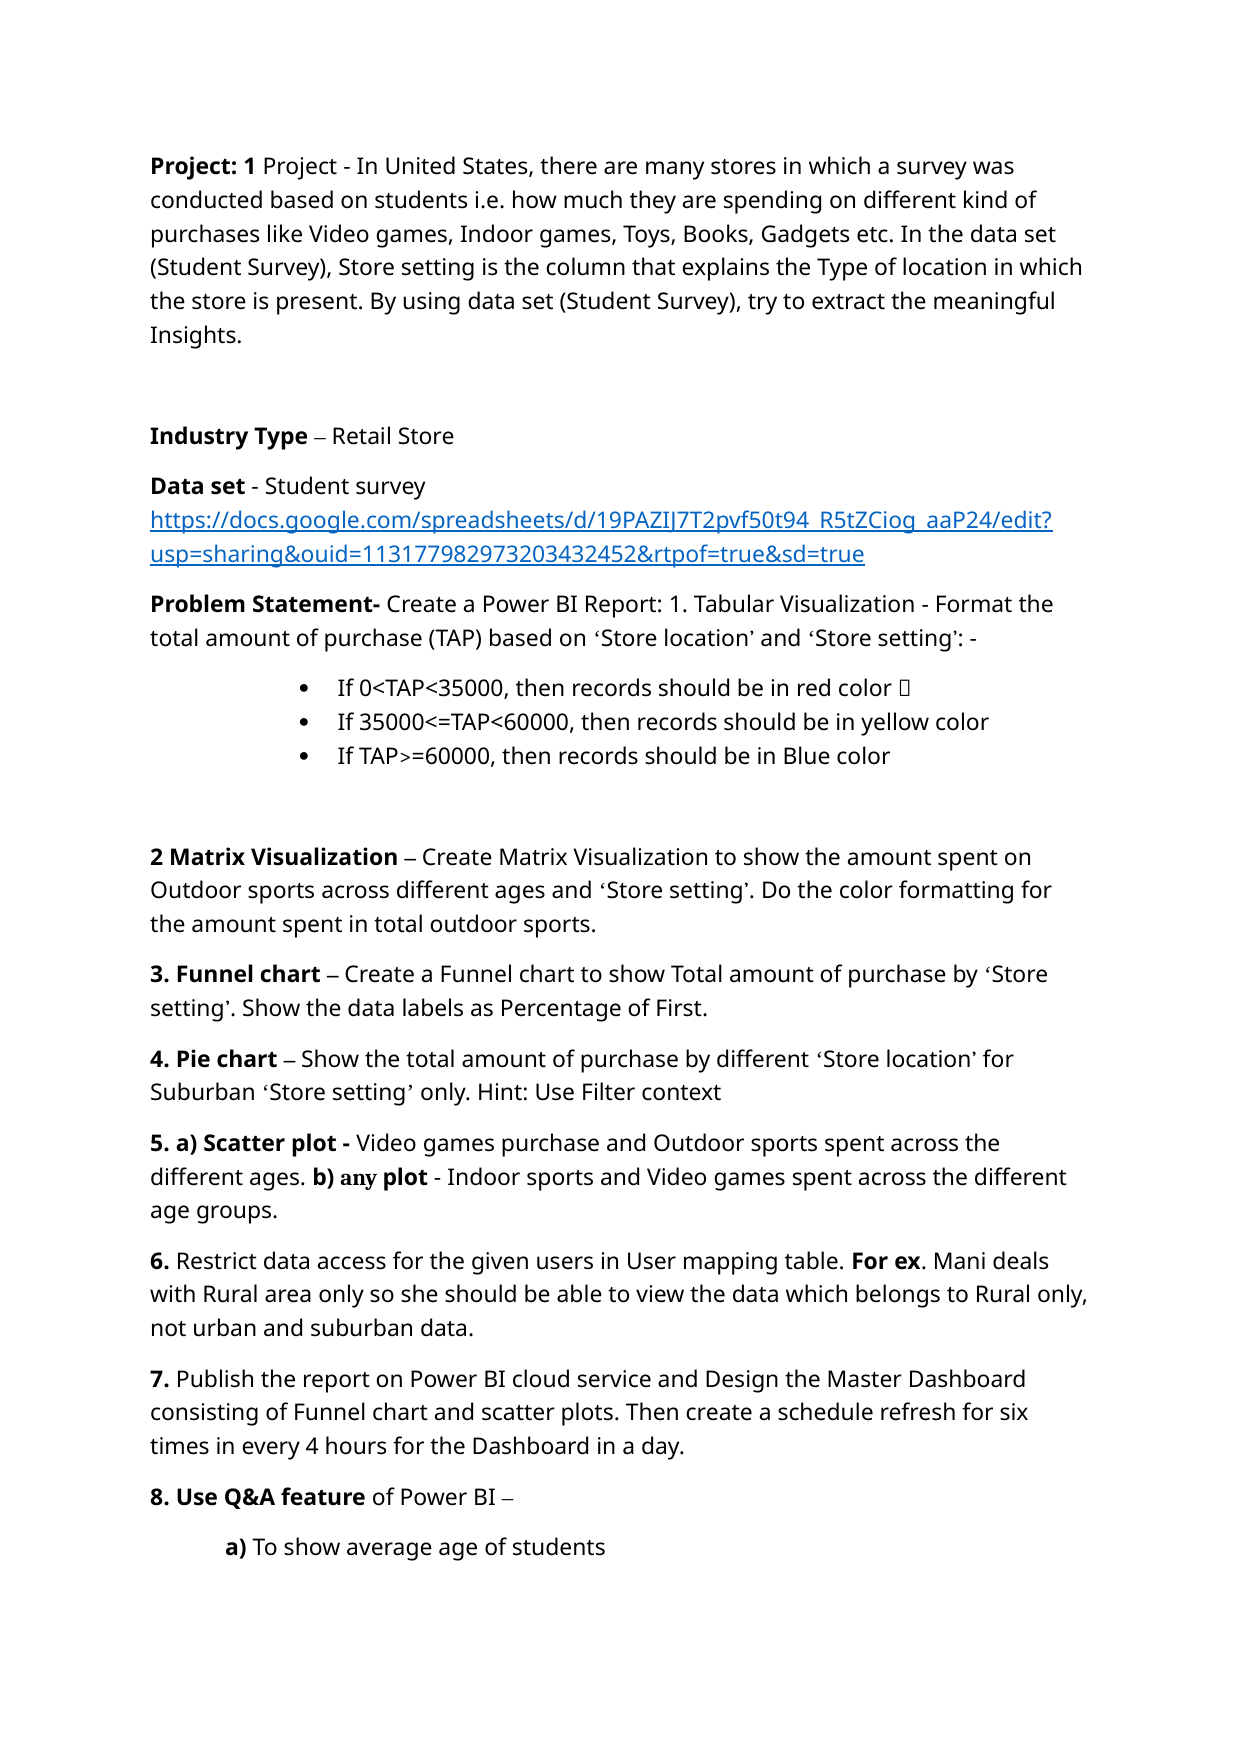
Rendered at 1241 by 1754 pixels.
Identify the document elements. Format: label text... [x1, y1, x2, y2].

text 5. a) Scatter plot - Video games purchase and Outdoor sports spent across the different ages. b) any plot - Indoor sports and Video games spent across the different age groups. [150, 1127, 1090, 1225]
text 4. Pie chart – Show the total amount of purchase by different ‘Store location’ for Suburban ‘Store setting’ only. Hint: Use Filter context [150, 1042, 1090, 1107]
text 3. Funnel chart – Create a Funnel chart to show Total amount of purchase by ‘Store setting’. Show the data labels as Percentage of First. [150, 958, 1090, 1023]
text Project: 1 Project - In United States, there are many stores in which a survey was conducted based on students i.e. how much they are spending on different kind of purchases like Video games, Indoor games, Toys, Books, Gadgets etc. In the data set (Student Survey), Store setting is the column that explains the Type of location in which the store is present. By using data set (Student Survey), try to extract the meaningful Insights. [150, 150, 1090, 350]
text Industry Type – Retail Store [150, 419, 1090, 451]
text 7. Publish the report on Power BI cloud service and Design the Master Dashboard consisting of Funnel chart and scatter plots. Then create a schedule refresh for six times in every 4 hours for the Dashboard in a day. [150, 1362, 1090, 1461]
list If TAP>=60000, then records should be in Blue color [300, 739, 1090, 771]
list If 0<TAP<35000, then records should be in red color  [300, 672, 1090, 703]
text a) To show average age of students [150, 1531, 1090, 1562]
text 8. Use Q&A feature of Power BI – [150, 1480, 1090, 1512]
text 6. Restrict data access for the given users in User mapping table. For ex. Mani deals with Rural area only so she should be able to view the data which belongs to Rural only, not urban and suburban data. [150, 1244, 1090, 1343]
list If 35000<=TAP<60000, then records should be in yellow color [300, 706, 1090, 737]
text Problem Statement- Create a Power BI Report: 1. Tabular Visualization - Format the total amount of purchase (TAP) based on ‘Store location’ and ‘Store setting’: - [150, 588, 1090, 653]
text Data set - Student survey https://docs.google.com/spreadsheets/d/19PAZIJ7T2pvf50t94_R5tZCiog_aaP24/edit?usp=sharing&ouid=113177982973203432452&rtpof=true&sd=true [150, 470, 1090, 569]
text 2 Matrix Visualization – Create Matrix Visualization to show the amount spent on Outdoor sports across different ages and ‘Store setting’. Do the color formatting for the amount spent in total outdoor sports. [150, 840, 1090, 939]
